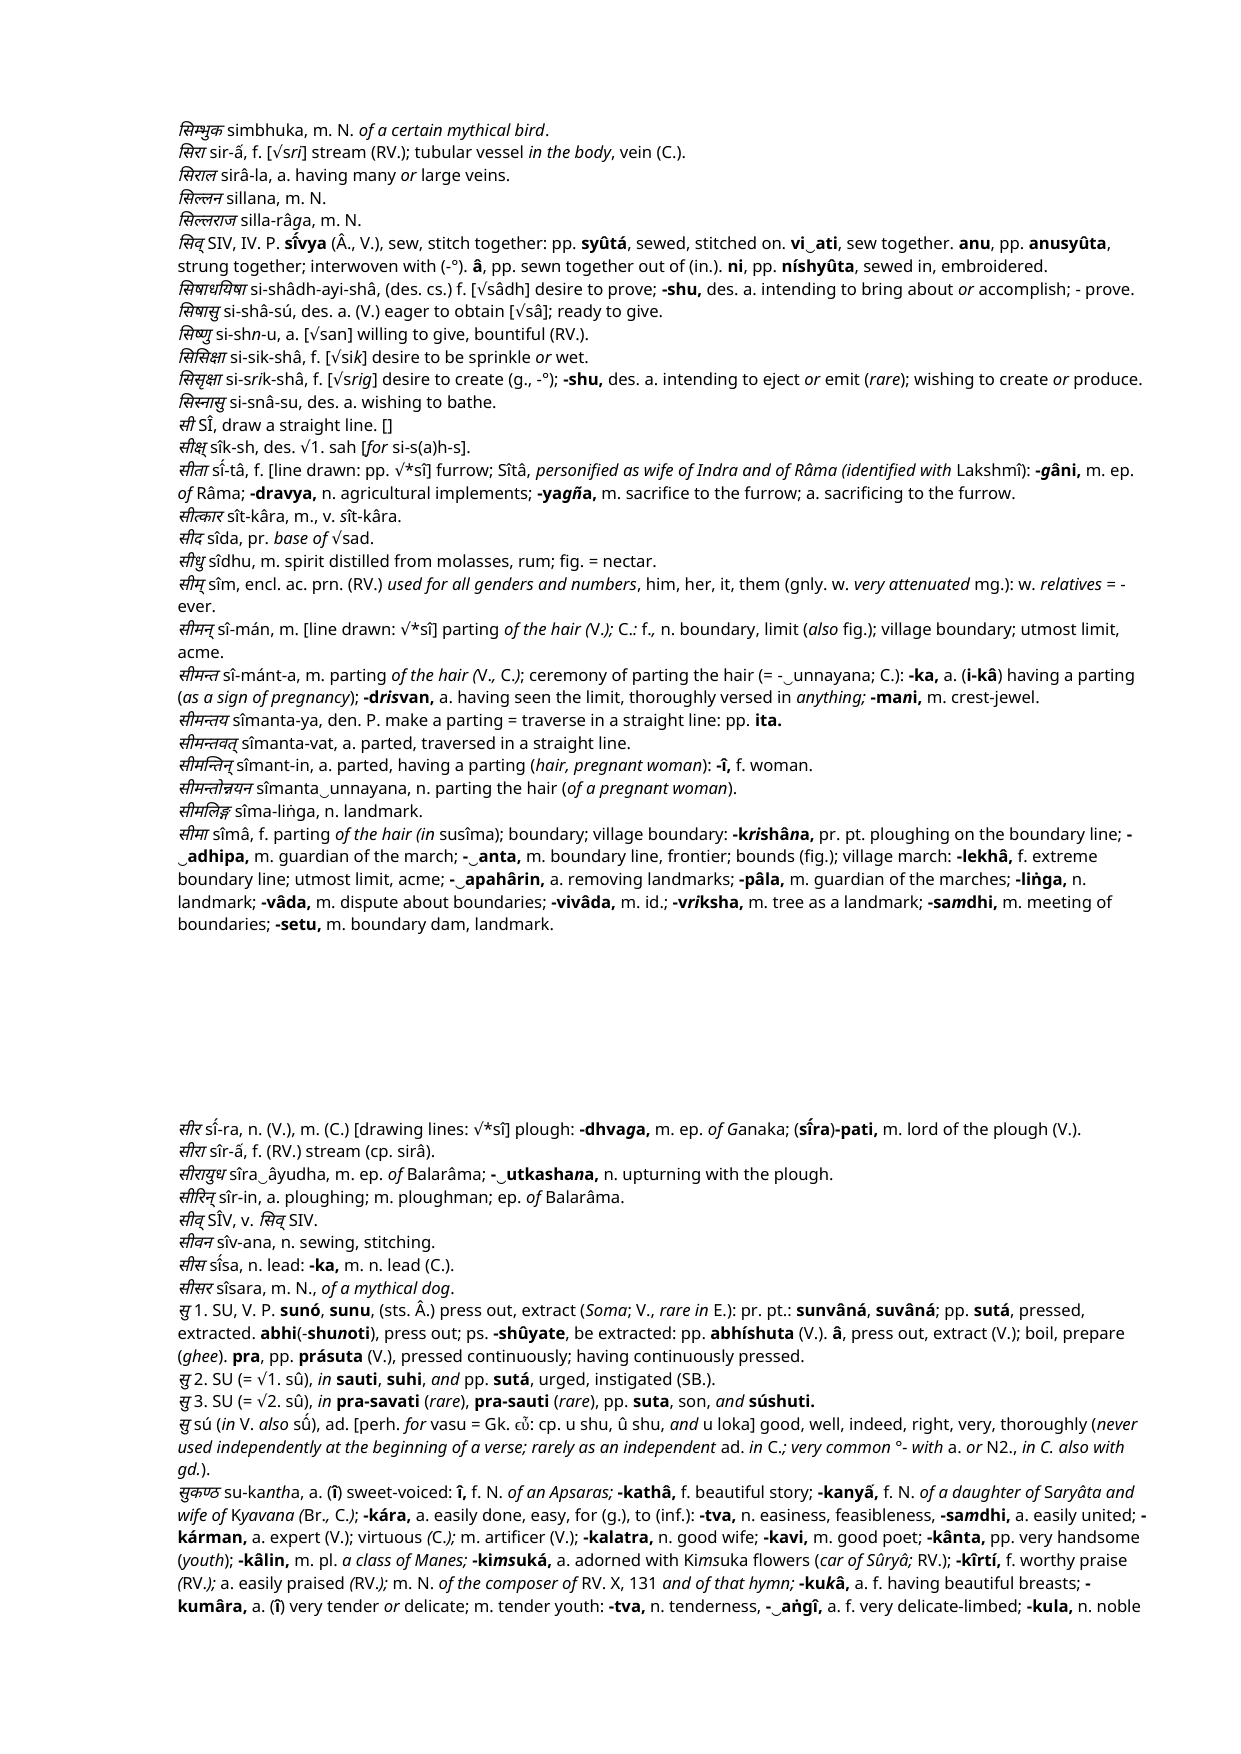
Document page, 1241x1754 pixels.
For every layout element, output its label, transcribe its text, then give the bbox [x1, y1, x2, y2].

text सीर sî́-ra, n. (V.), m. (C.) [drawing lines: √*sî] plough: -dhvaga, m. ep. of Ganaka; (sî́ra)-pati, m. lord of the plough (V.). सीरा sîr-ấ, f. (RV.) stream (cp. sirâ). सीरायुध sîra‿âyudha, m. ep. of Balarâma; -‿utkashana, n. upturning with the plough. सीरिन् sîr-in, a. ploughing; m. ploughman; ep. of Balarâma. [177, 1117, 1152, 1208]
text सीव् SÎV, v. सिव् SIV. सीवन sîv-ana, n. sewing, stitching. सीस sî́sa, n. lead: -ka, m. n. lead (C.). [177, 1208, 1152, 1276]
text सु 1. SU, V. P. sunó, sunu, (sts. Â.) press out, extract (Soma; V., rare in E.): pr. pt.: sunvâná, suvâná; pp. sutá, pressed, extracted. abhi(-shunoti), press out; ps. -shûyate, be extracted: pp. abhíshuta (V.). â, press out, extract (V.); boil, prepare (ghee). pra, pp. prásuta (V.), pressed continuously; having continuously pressed. [177, 1299, 1152, 1367]
text सिव् SIV, IV. P. sî́vya (Â., V.), sew, stitch together: pp. syûtá, sewed, stitched on. vi‿ati, sew together. anu, pp. anusyûta, strung together; interwoven with (-°). â, pp. sewn together out of (in.). ni, pp. níshyûta, sewed in, embroidered. सिषाधयिषा si-shâdh-ayi-shâ, (des. cs.) f. [√sâdh] desire to prove; -shu, des. a. intending to bring about or accomplish; - prove. सिषासु si-shâ-sú, des. a. (V.) eager to obtain [√sâ]; ready to give. सिष्णु si-shn-u, a. [√san] willing to give, bountiful (RV.). सिसिक्षा si-sik-shâ, f. [√sik] desire to be sprinkle or wet. सिसृक्षा si-srik-shâ, f. [√srig] desire to create (g., -°); -shu, des. a. intending to eject or emit (rare); wishing to create or produce. सिस्नासु si-snâ-su, des. a. wishing to bathe. [177, 232, 1152, 413]
text सिल्लराज silla-râga, m. N. [177, 209, 1152, 232]
text सु 2. SU (= √1. sû), in sauti, suhi, and pp. sutá, urged, instigated (SB.). [177, 1367, 1152, 1390]
text सिरा sir-ấ, f. [√sri] stream (RV.); tubular vessel in the body, vein (C.). सिराल sirâ-la, a. having many or large veins. [177, 141, 1152, 186]
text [177, 1390, 1152, 1617]
text सिम्भुक simbhuka, m. N. of a certain mythical bird. [177, 118, 1152, 141]
text सी SÎ, draw a straight line. [] सीक्ष् sîk-sh, des. √1. sah [for si-s(a)h-s]. सीता sî́-tâ, f. [line drawn: pp. √*sî] furrow; Sîtâ, personified as wife of Indra and of Râma (identified with Lakshmî): -gâni, m. ep. of Râma; -dravya, n. agricultural implements; -yagña, m. sacrifice to the furrow; a. sacrificing to the furrow. [177, 413, 1152, 504]
text सीसर sîsara, m. N., of a mythical dog. [177, 1276, 1152, 1299]
text सीत्कार sît-kâra, m., v. sît-kâra. सीद sîda, pr. base of √sad. सीधु sîdhu, m. spirit distilled from molasses, rum; fig. = nectar. [177, 504, 1152, 572]
text सीम् sîm, encl. ac. prn. (RV.) used for all genders and numbers, him, her, it, them (gnly. w. very attenuated mg.): w. relatives = -ever. सीमन् sî-mán, m. [line drawn: √*sî] parting of the hair (V.); C.: f., n. boundary, limit (also fig.); village boundary; utmost limit, acme. सीमन्त sî-mánt-a, m. parting of the hair (V., C.); ceremony of parting the hair (= -‿unnayana; C.): -ka, a. (i-kâ) having a parting (as a sign of pregnancy); -drisvan, a. having seen the limit, thoroughly versed in anything; -mani, m. crest-jewel. सीमन्तय sîmanta-ya, den. P. make a parting = traverse in a straight line: pp. ita. सीमन्तवत् sîmanta-vat, a. parted, traversed in a straight line. सीमन्तिन् sîmant-in, a. parted, having a parting (hair, pregnant woman): -î, f. woman. सीमन्तोन्नयन sîmanta‿unnayana, n. parting the hair (of a pregnant woman). सीमलिङ्ग sîma-liṅga, n. landmark. सीमा sîmâ, f. parting of the hair (in susîma); boundary; village boundary: -krishâna, pr. pt. ploughing on the boundary line; -‿adhipa, m. guardian of the march; -‿anta, m. boundary line, frontier; bounds (fig.); village march: -lekhâ, f. extreme boundary line; utmost limit, acme; -‿apahârin, a. removing landmarks; -pâla, m. guardian of the marches; -liṅga, n. landmark; -vâda, m. dispute about boundaries; -vivâda, m. id.; -vriksha, m. tree as a landmark; -samdhi, m. meeting of boundaries; -setu, m. boundary dam, landmark. [177, 572, 1152, 936]
text सिल्लन sillana, m. N. [177, 186, 1152, 209]
